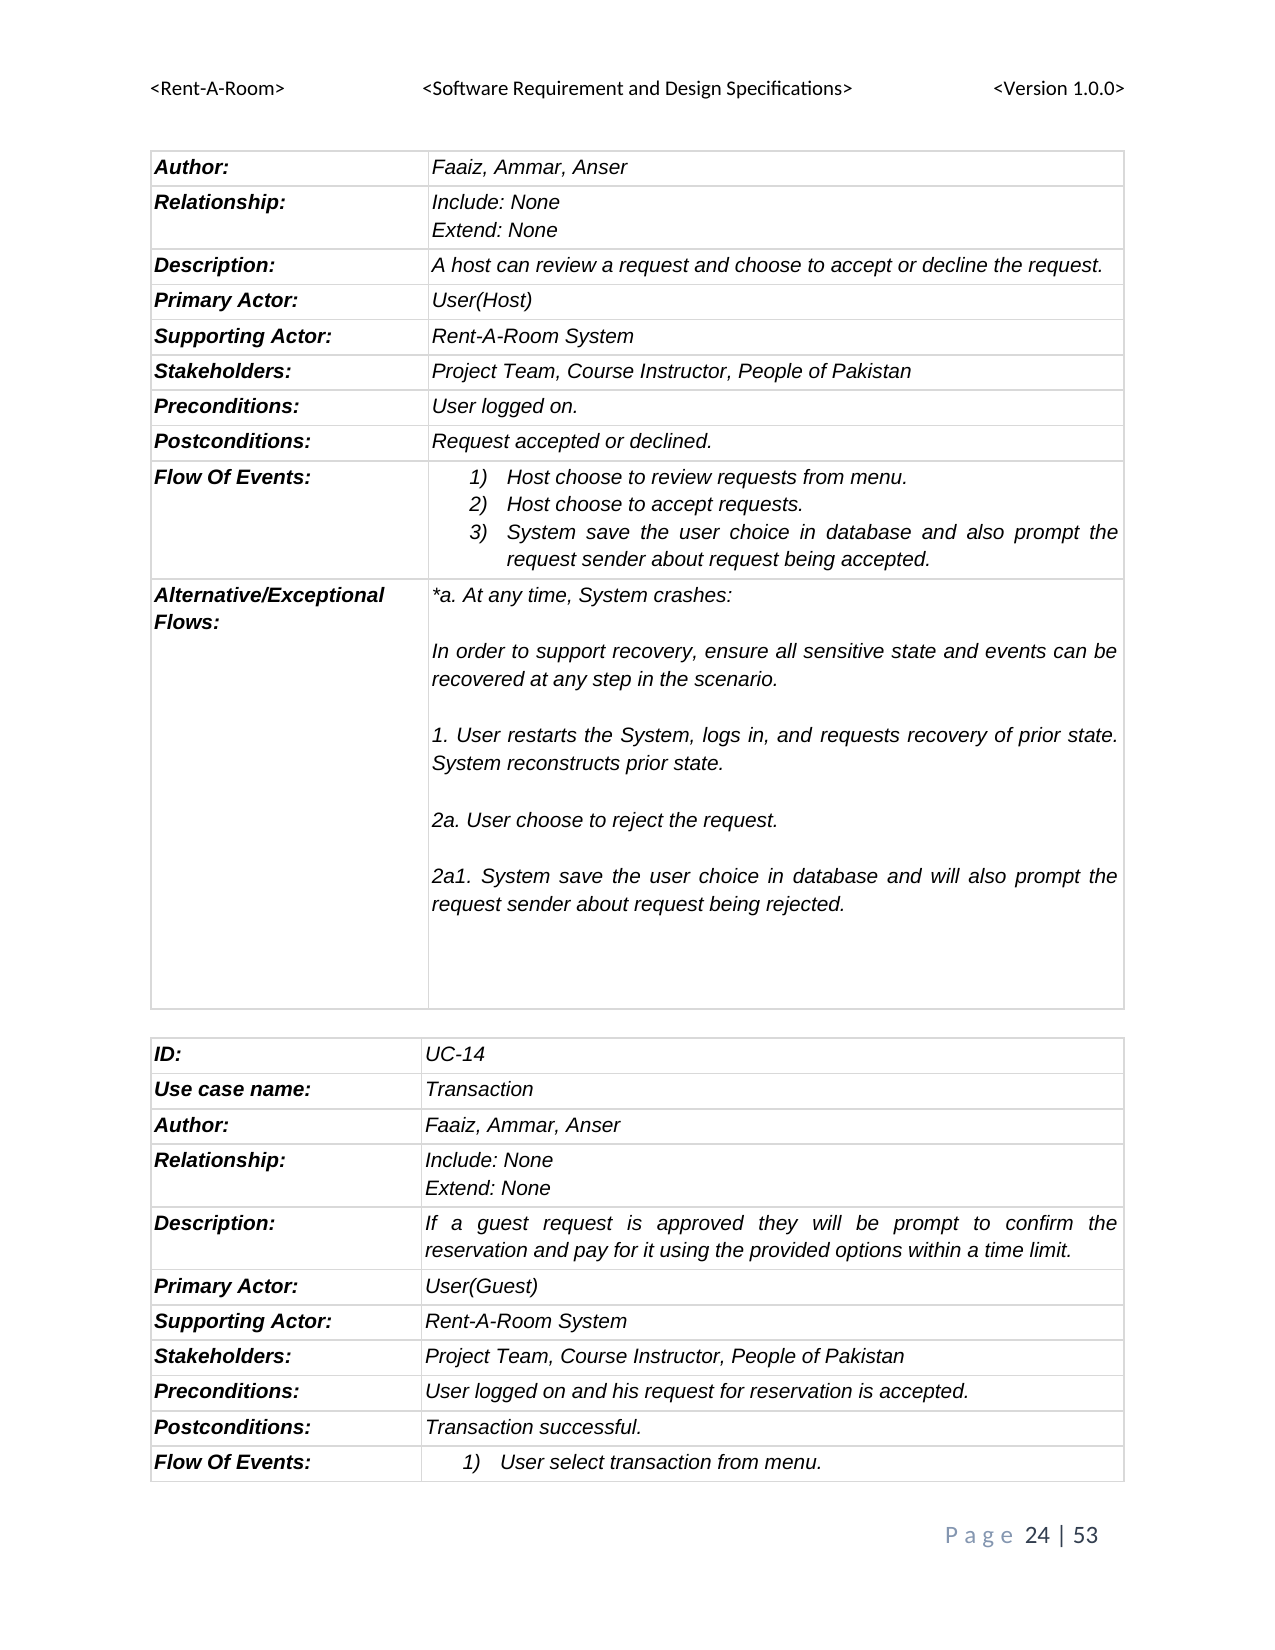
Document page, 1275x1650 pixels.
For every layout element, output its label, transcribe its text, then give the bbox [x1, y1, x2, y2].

table_cell User logged on and his request for reservation is accepted. [422, 1376, 1123, 1410]
table_cell Primary Actor: [152, 285, 428, 319]
table_cell Description: [152, 250, 428, 283]
table_cell Transaction successful. [422, 1412, 1123, 1445]
table_cell Flow Of Events: [152, 462, 428, 578]
table_cell User(Host) [429, 285, 1123, 319]
table_cell Include: None Extend: None [422, 1145, 1123, 1206]
table_cell Author: [152, 1110, 421, 1143]
table_cell Primary Actor: [152, 1270, 421, 1304]
table_cell Postconditions: [152, 426, 428, 460]
table_cell Stakeholders: [152, 356, 428, 389]
table_header UC-14 [422, 1039, 1123, 1072]
table_cell If a guest request is approved they will be prompt to confirm the reservation and pay for it using the provided options within a time limit. [422, 1208, 1123, 1269]
table_cell Faaiz, Ammar, Anser [422, 1110, 1123, 1143]
table_cell Include: None Extend: None [429, 187, 1123, 248]
table_cell User logged on. [429, 391, 1123, 425]
table_cell Supporting Actor: [152, 1306, 421, 1339]
table_header ID: [152, 1039, 421, 1072]
table_cell Relationship: [152, 187, 428, 248]
table_cell Use case name: [152, 1074, 421, 1108]
table_cell Rent-A-Room System [429, 320, 1123, 354]
table_cell Relationship: [152, 1145, 421, 1206]
table_cell Preconditions: [152, 1376, 421, 1410]
table_cell Postconditions: [152, 1412, 421, 1445]
table_cell Rent-A-Room System [422, 1306, 1123, 1339]
table_cell Author: [152, 152, 428, 185]
table_cell Preconditions: [152, 391, 428, 425]
table_cell Transaction [422, 1074, 1123, 1108]
table_cell *a. At any time, System crashes: In order to support recovery, ensure all sensitive state and events can be recovered at any step in the scenario. 1. User restarts the System, logs in, and requests recovery of prior state. System reconstructs prior state. 2a. User choose to reject the request. 2a1. System save the user choice in database and will also prompt the request sender about request being rejected. [429, 580, 1123, 1008]
table_cell Alternative/Exceptional Flows: [152, 580, 428, 1008]
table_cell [422, 1447, 1123, 1481]
table_cell Project Team, Course Instructor, People of Pakistan [422, 1341, 1123, 1375]
table_cell Stakeholders: [152, 1341, 421, 1375]
table_cell Supporting Actor: [152, 320, 428, 354]
table_cell User(Guest) [422, 1270, 1123, 1304]
table_cell Faaiz, Ammar, Anser [429, 152, 1123, 185]
table_cell Host choose to review requests from menu. Host choose to accept requests. System save the user choice in database and also prompt the request sender about request being accepted. [429, 462, 1123, 578]
table_cell A host can review a request and choose to accept or decline the request. [429, 250, 1123, 283]
table_cell Request accepted or declined. [429, 426, 1123, 460]
table_cell Description: [152, 1208, 421, 1269]
table_cell Project Team, Course Instructor, People of Pakistan [429, 356, 1123, 389]
table_cell Flow Of Events: [152, 1447, 421, 1481]
